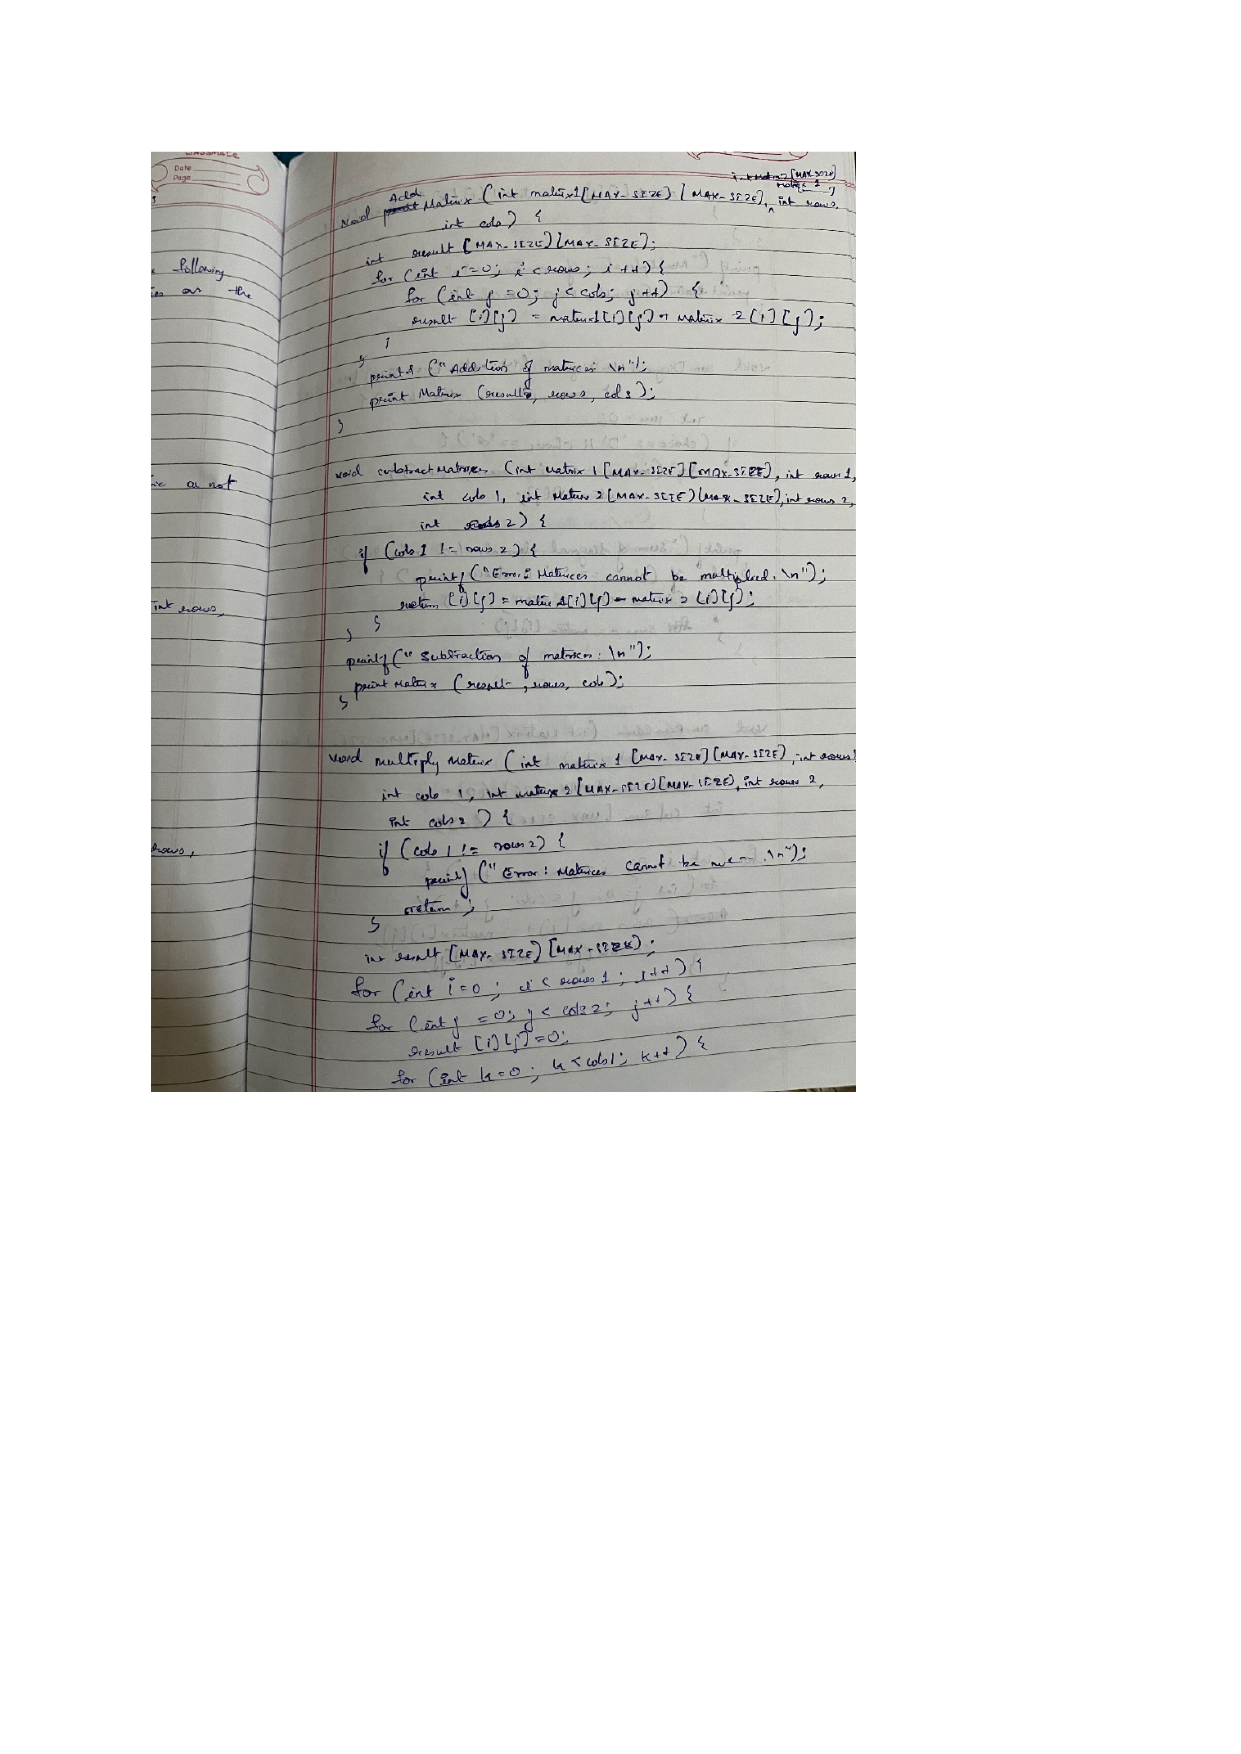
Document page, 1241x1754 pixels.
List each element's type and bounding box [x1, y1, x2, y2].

picture [151, 153, 856, 1091]
